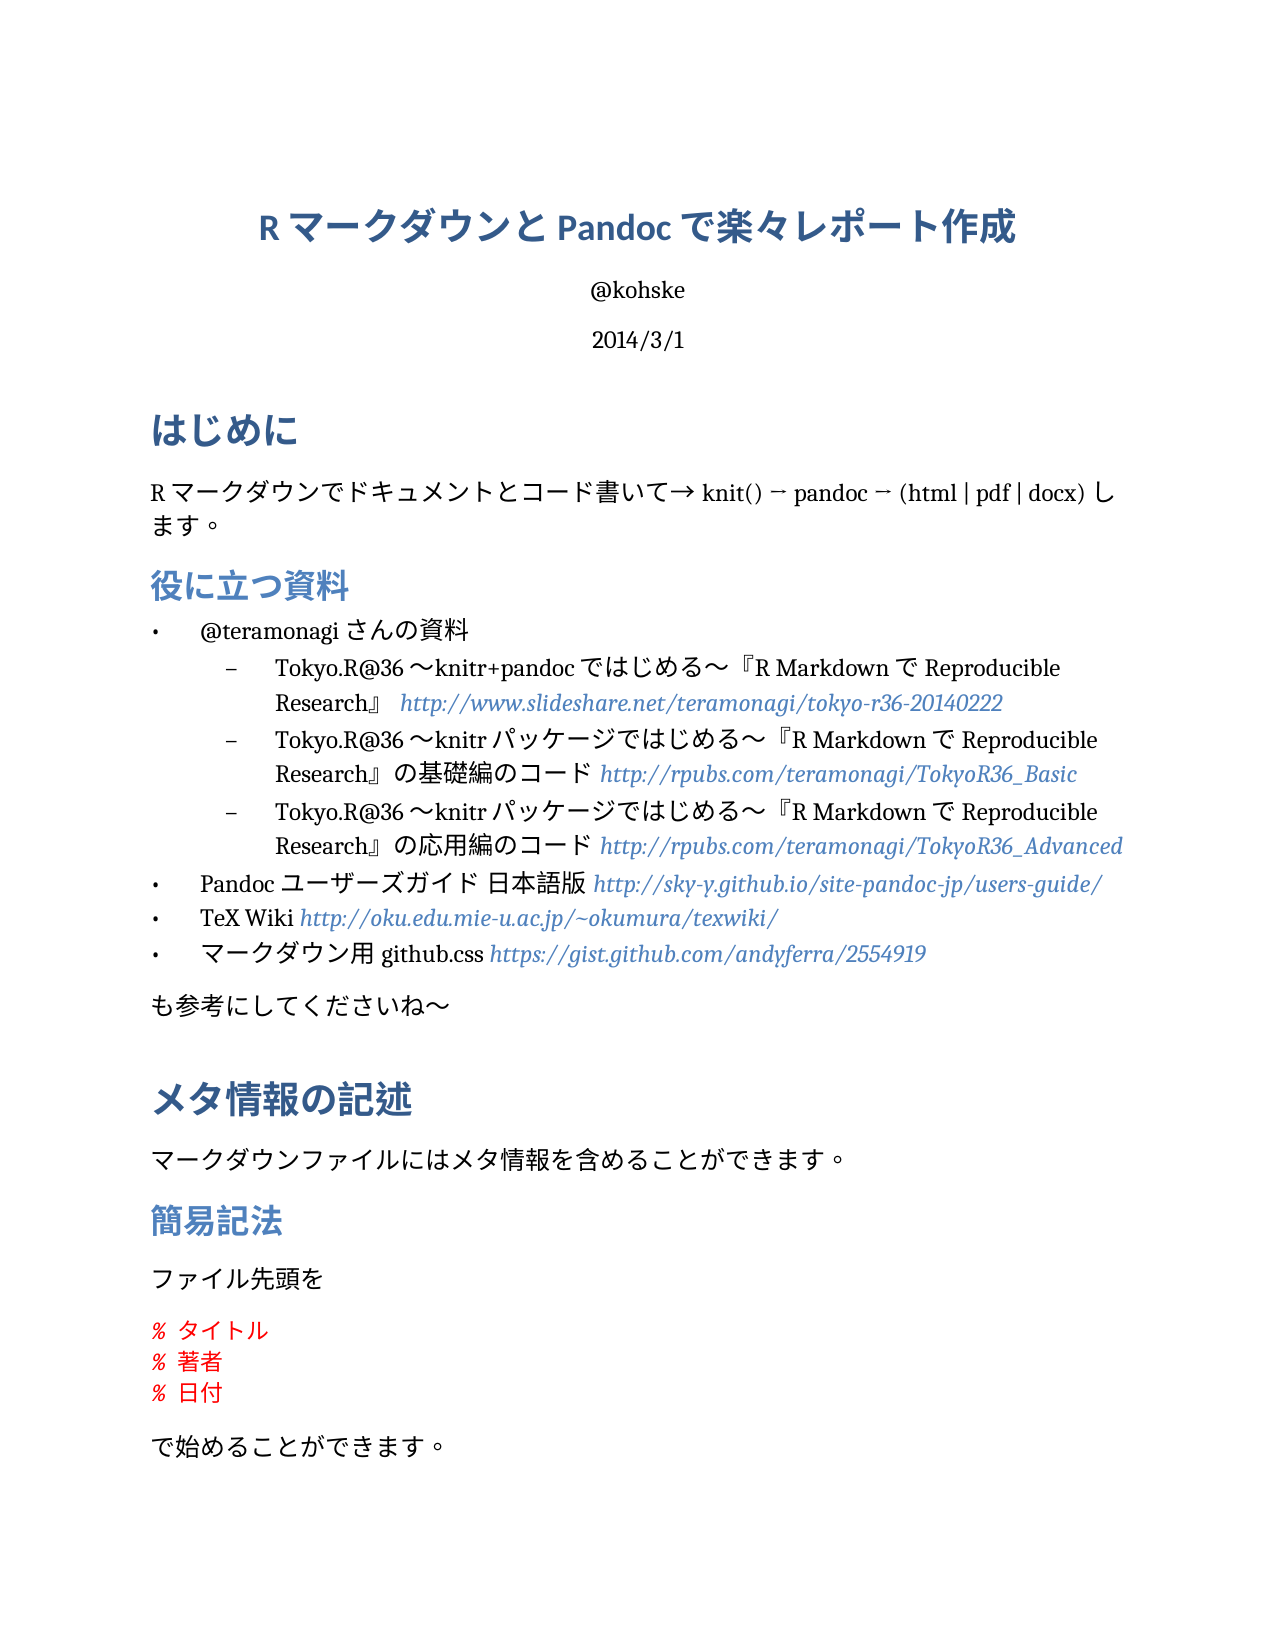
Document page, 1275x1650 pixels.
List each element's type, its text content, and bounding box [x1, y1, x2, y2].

list Tokyo.R@36 ～knitr+pandocではじめる～『R MarkdownでReproducible Research』 http://www.slideshare.net/teramonagi/tokyo-r36-20140222 [225, 650, 1125, 718]
list Tokyo.R@36 ～knitrパッケージではじめる～『R MarkdownでReproducible Research』の基礎編のコード http://rpubs.com/teramonagi/TokyoR36_Basic [225, 722, 1125, 790]
text 2014/3/1 [150, 326, 1125, 354]
text Rマークダウンでドキュメントとコード書いて→ knit() → pandoc → (html | pdf | docx) します。 [150, 474, 1125, 542]
text も参考にしてくださいね〜 [150, 989, 1125, 1023]
subtitle 役に立つ資料 [150, 563, 1125, 608]
text で始めることができます。 [150, 1429, 1125, 1463]
text マークダウンファイルにはメタ情報を含めることができます。 [150, 1143, 1125, 1177]
subtitle メタ情報の記述 [150, 1073, 1125, 1124]
text @kohske [150, 276, 1125, 305]
list マークダウン用 github.css https://gist.github.com/andyferra/2554919 [150, 936, 1125, 970]
list @teramonagiさんの資料 [150, 612, 1125, 646]
text RマークダウンとPandocで楽々レポート作成 [150, 200, 1125, 251]
list Pandoc ユーザーズガイド 日本語版 http://sky-y.github.io/site-pandoc-jp/users-guide/ [150, 866, 1125, 900]
subtitle はじめに [150, 404, 1125, 455]
subtitle 簡易記法 [150, 1198, 1125, 1243]
text % タイトル % 著者 % 日付 [150, 1314, 1125, 1408]
list TeX Wiki http://oku.edu.mie-u.ac.jp/~okumura/texwiki/ [150, 903, 1125, 932]
list Tokyo.R@36 ～knitrパッケージではじめる～『R MarkdownでReproducible Research』の応用編のコード http://rpubs.com/teramonagi/TokyoR36_Advanced [225, 794, 1125, 862]
text ファイル先頭を [150, 1262, 1125, 1296]
